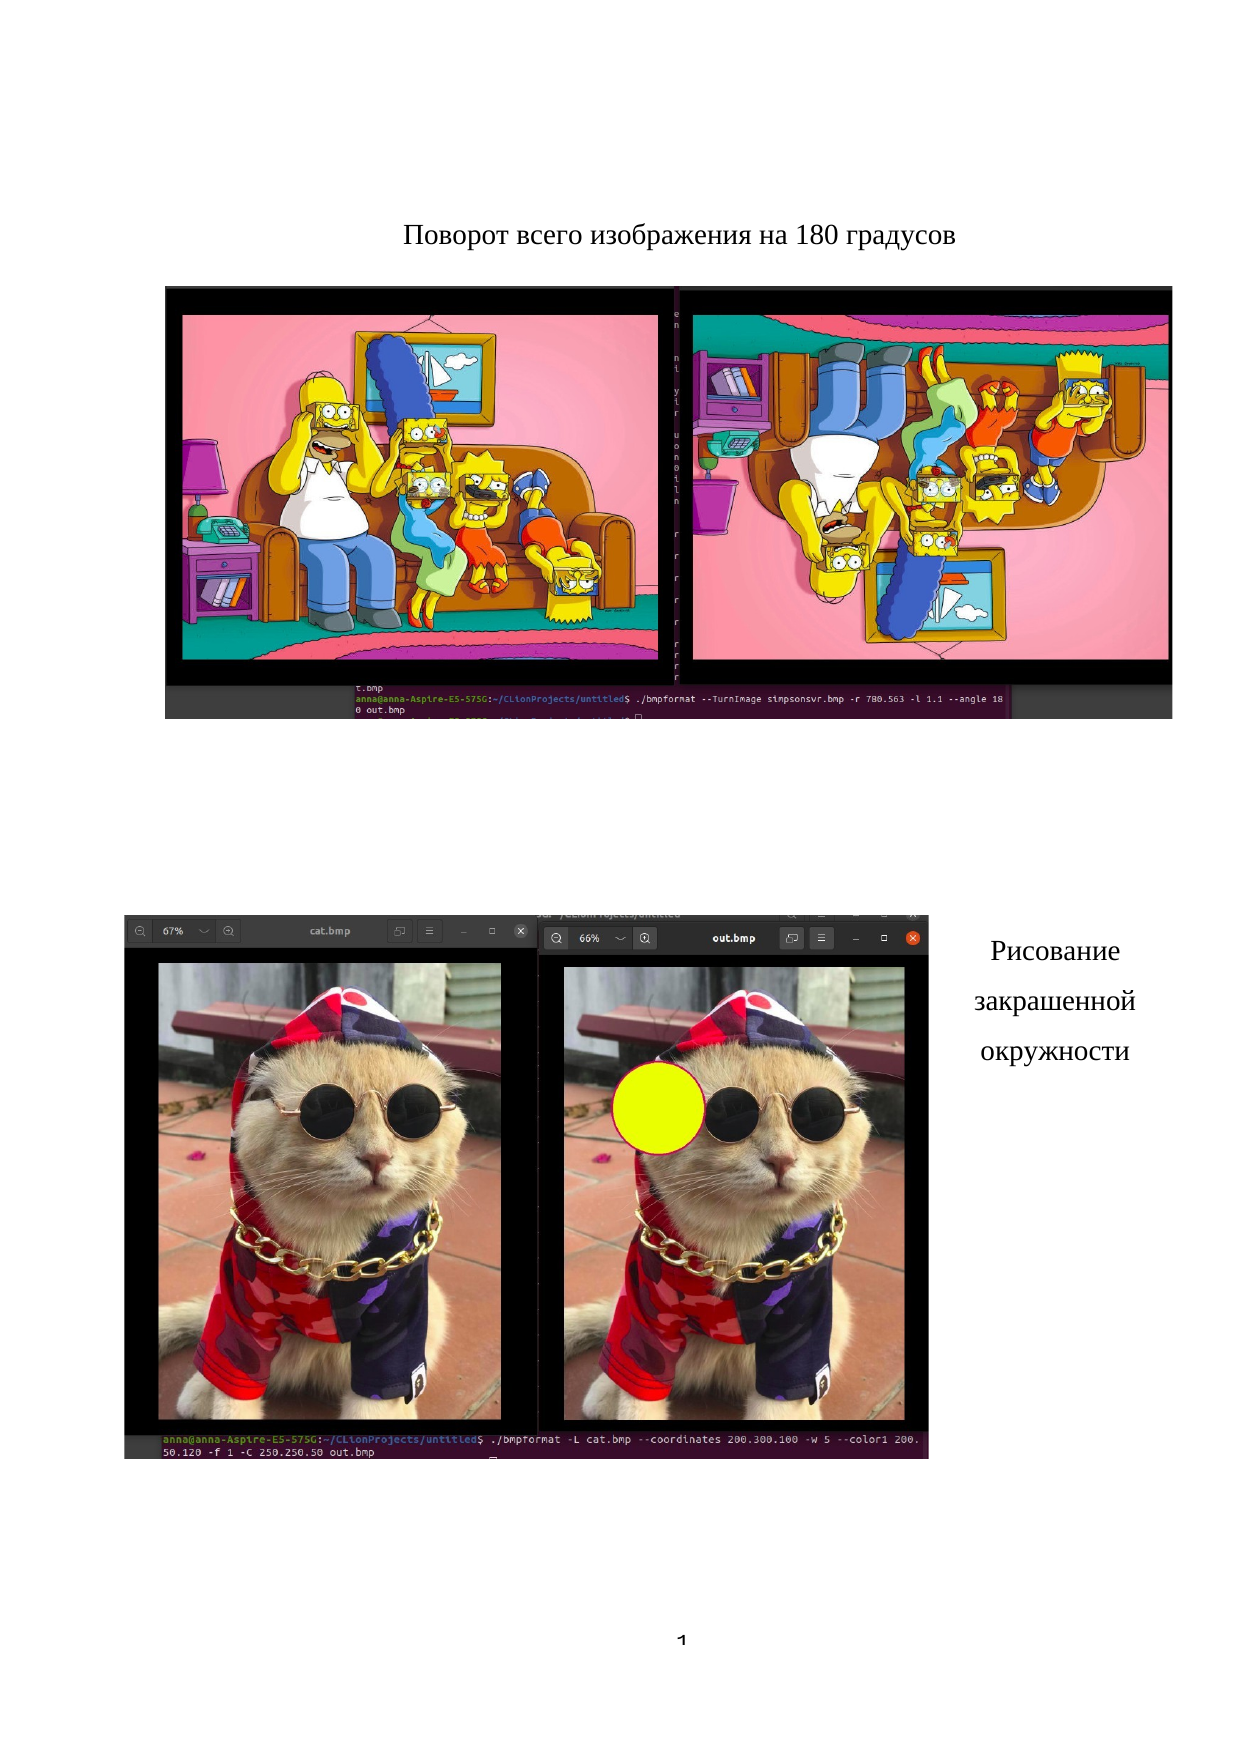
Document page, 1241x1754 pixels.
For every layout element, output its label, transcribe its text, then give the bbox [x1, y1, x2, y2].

text Поворот всего изображения на 180 градусов [403, 217, 1207, 251]
picture [124, 915, 929, 1459]
picture [165, 286, 1173, 719]
text Рисование закрашенной окружности [973, 933, 1136, 1067]
